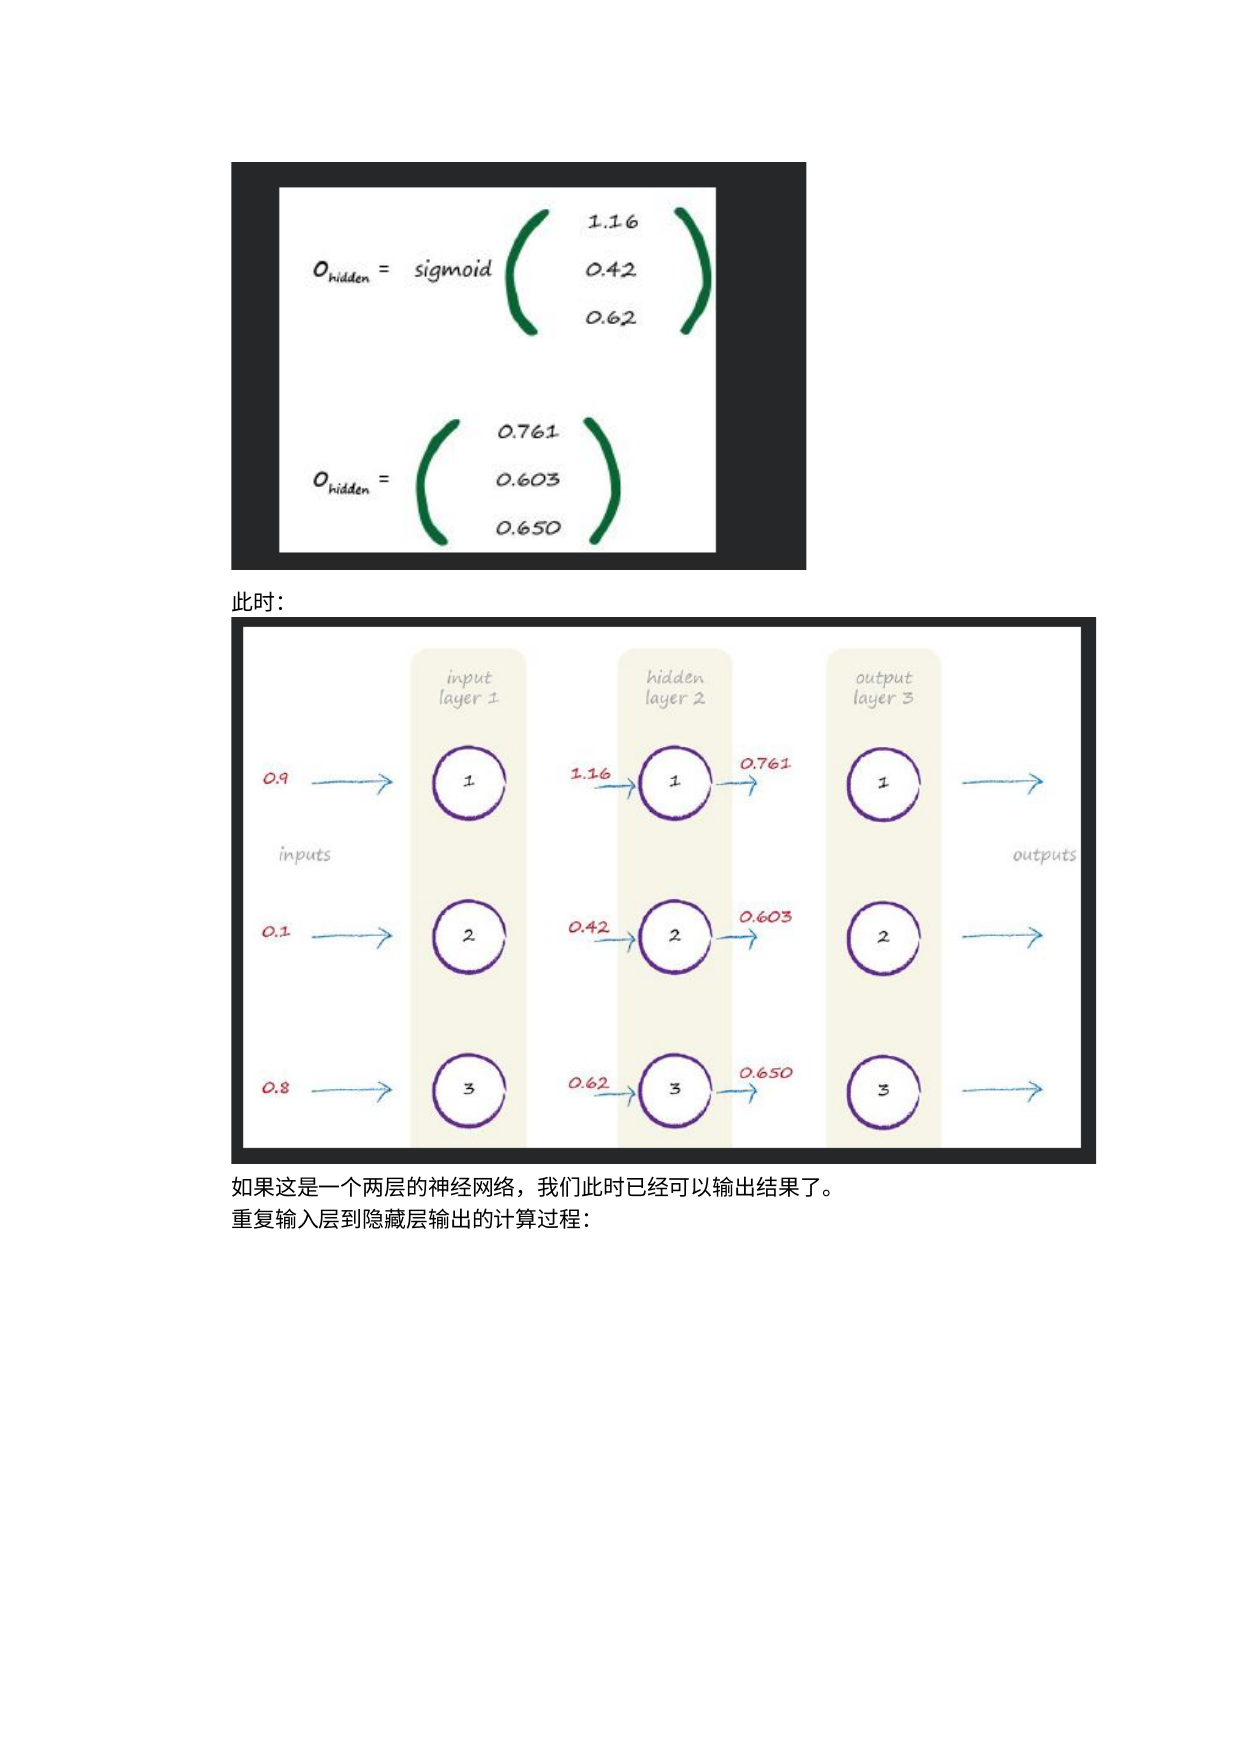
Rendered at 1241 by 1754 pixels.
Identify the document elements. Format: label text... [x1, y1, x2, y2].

list 如果这是一个两层的神经网络，我们此时已经可以输出结果了。 [187, 1169, 1053, 1202]
picture [231, 162, 807, 570]
list 重复输入层到隐藏层输出的计算过程： [187, 1202, 1053, 1234]
picture [231, 617, 1097, 1164]
list 此时： [187, 584, 1053, 617]
